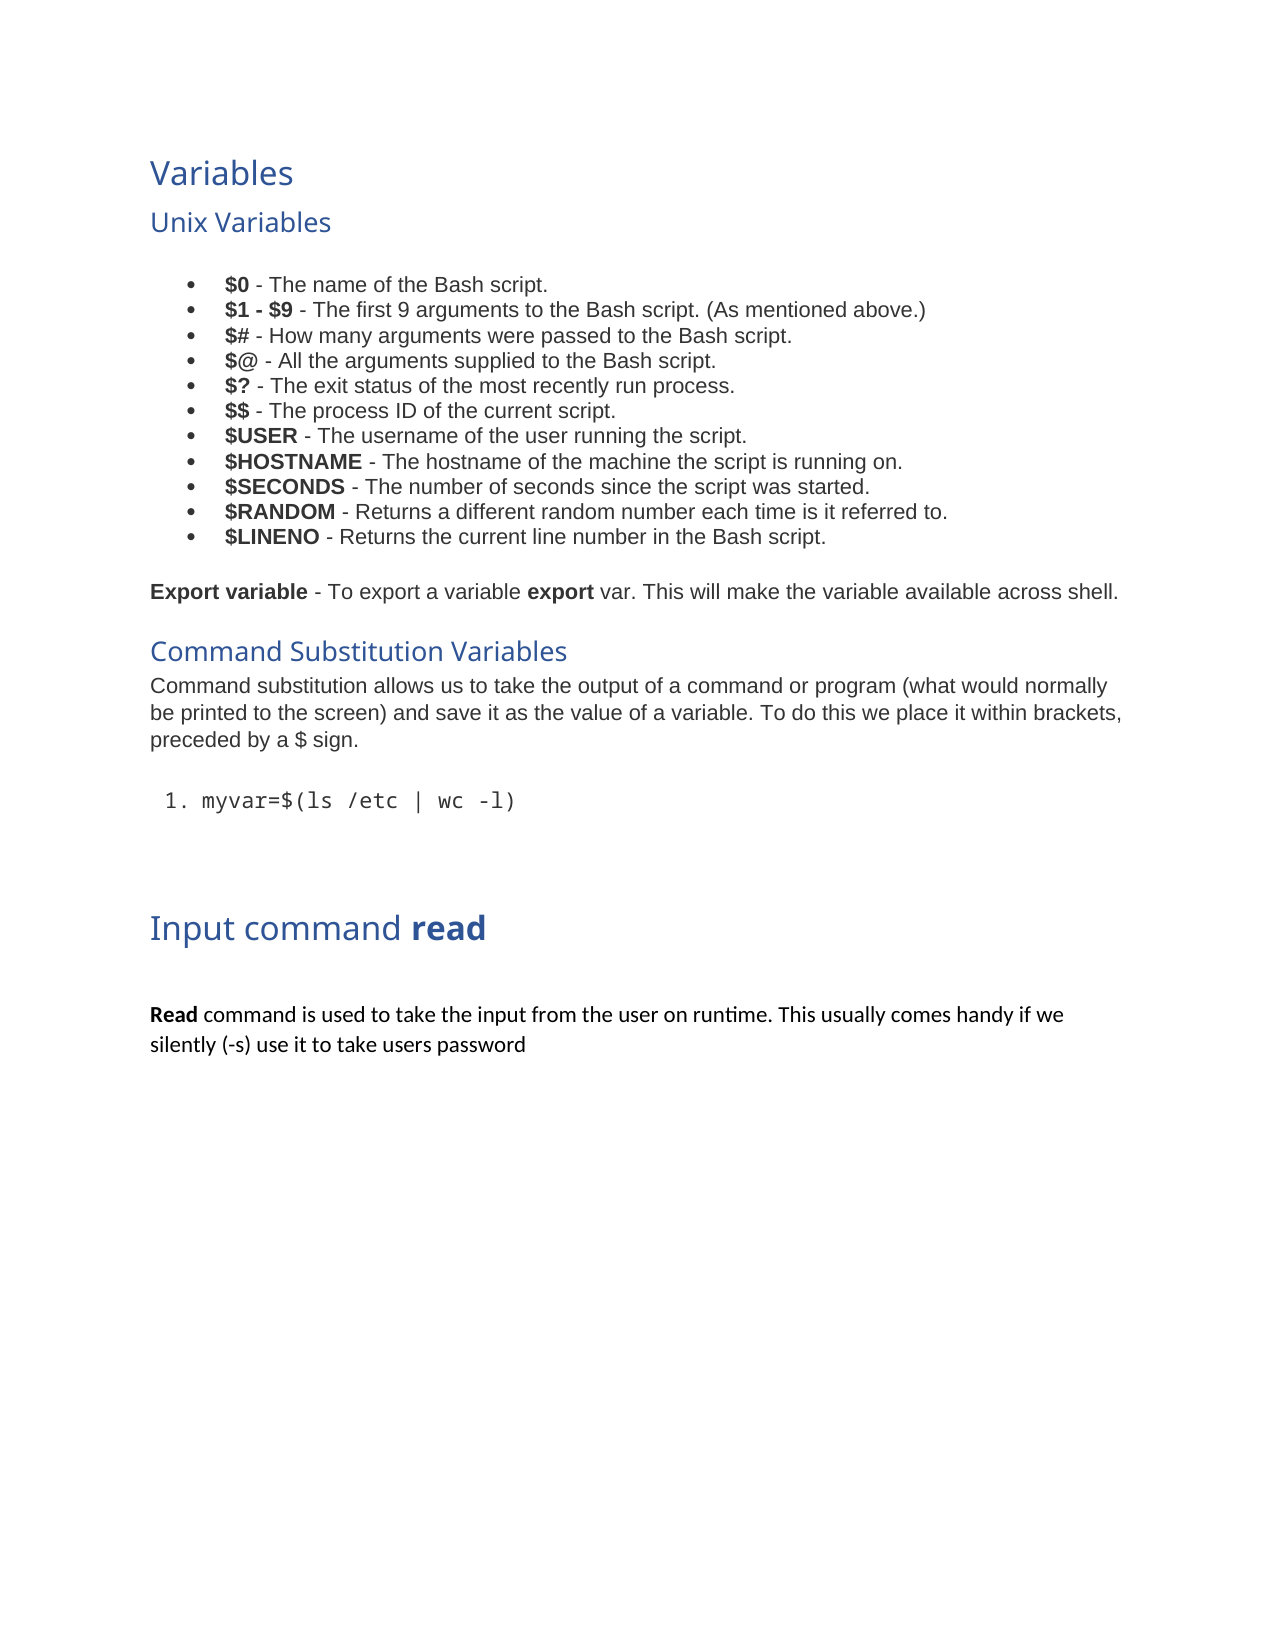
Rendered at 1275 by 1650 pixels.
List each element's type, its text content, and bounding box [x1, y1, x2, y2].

list $0 - The name of the Bash script. [187, 272, 1125, 297]
subtitle Variables [150, 150, 1125, 195]
list myvar=$(ls /etc | wc -l) [164, 783, 1125, 815]
text Read command is used to take the input from the user on runtime. This usually comes handy if we silently (-s) use it to take users password [150, 1000, 1125, 1058]
text Command substitution allows us to take the output of a command or program (what would normally be printed to the screen) and save it as the value of a variable. To do this we place it within brackets, preceded by a $ sign. [150, 673, 1125, 752]
list $RANDOM - Returns a different random number each time is it referred to. [187, 499, 1125, 524]
subtitle Command Substitution Variables [150, 633, 1125, 670]
list $@ - All the arguments supplied to the Bash script. [187, 348, 1125, 373]
list $HOSTNAME - The hostname of the machine the script is running on. [187, 448, 1125, 474]
text Export variable - To export a variable export var. This will make the variable available across shell. [150, 578, 1125, 604]
list $1 - $9 - The first 9 arguments to the Bash script. (As mentioned above.) [187, 297, 1125, 322]
list $# - How many arguments were passed to the Bash script. [187, 322, 1125, 348]
list $? - The exit status of the most recently run process. [187, 373, 1125, 398]
subtitle Input command read [150, 904, 1125, 950]
list $SECONDS - The number of seconds since the script was started. [187, 474, 1125, 499]
list $USER - The username of the user running the script. [187, 423, 1125, 448]
list $LINENO - Returns the current line number in the Bash script. [187, 524, 1125, 549]
list $$ - The process ID of the current script. [187, 398, 1125, 423]
subtitle Unix Variables [150, 203, 1125, 240]
